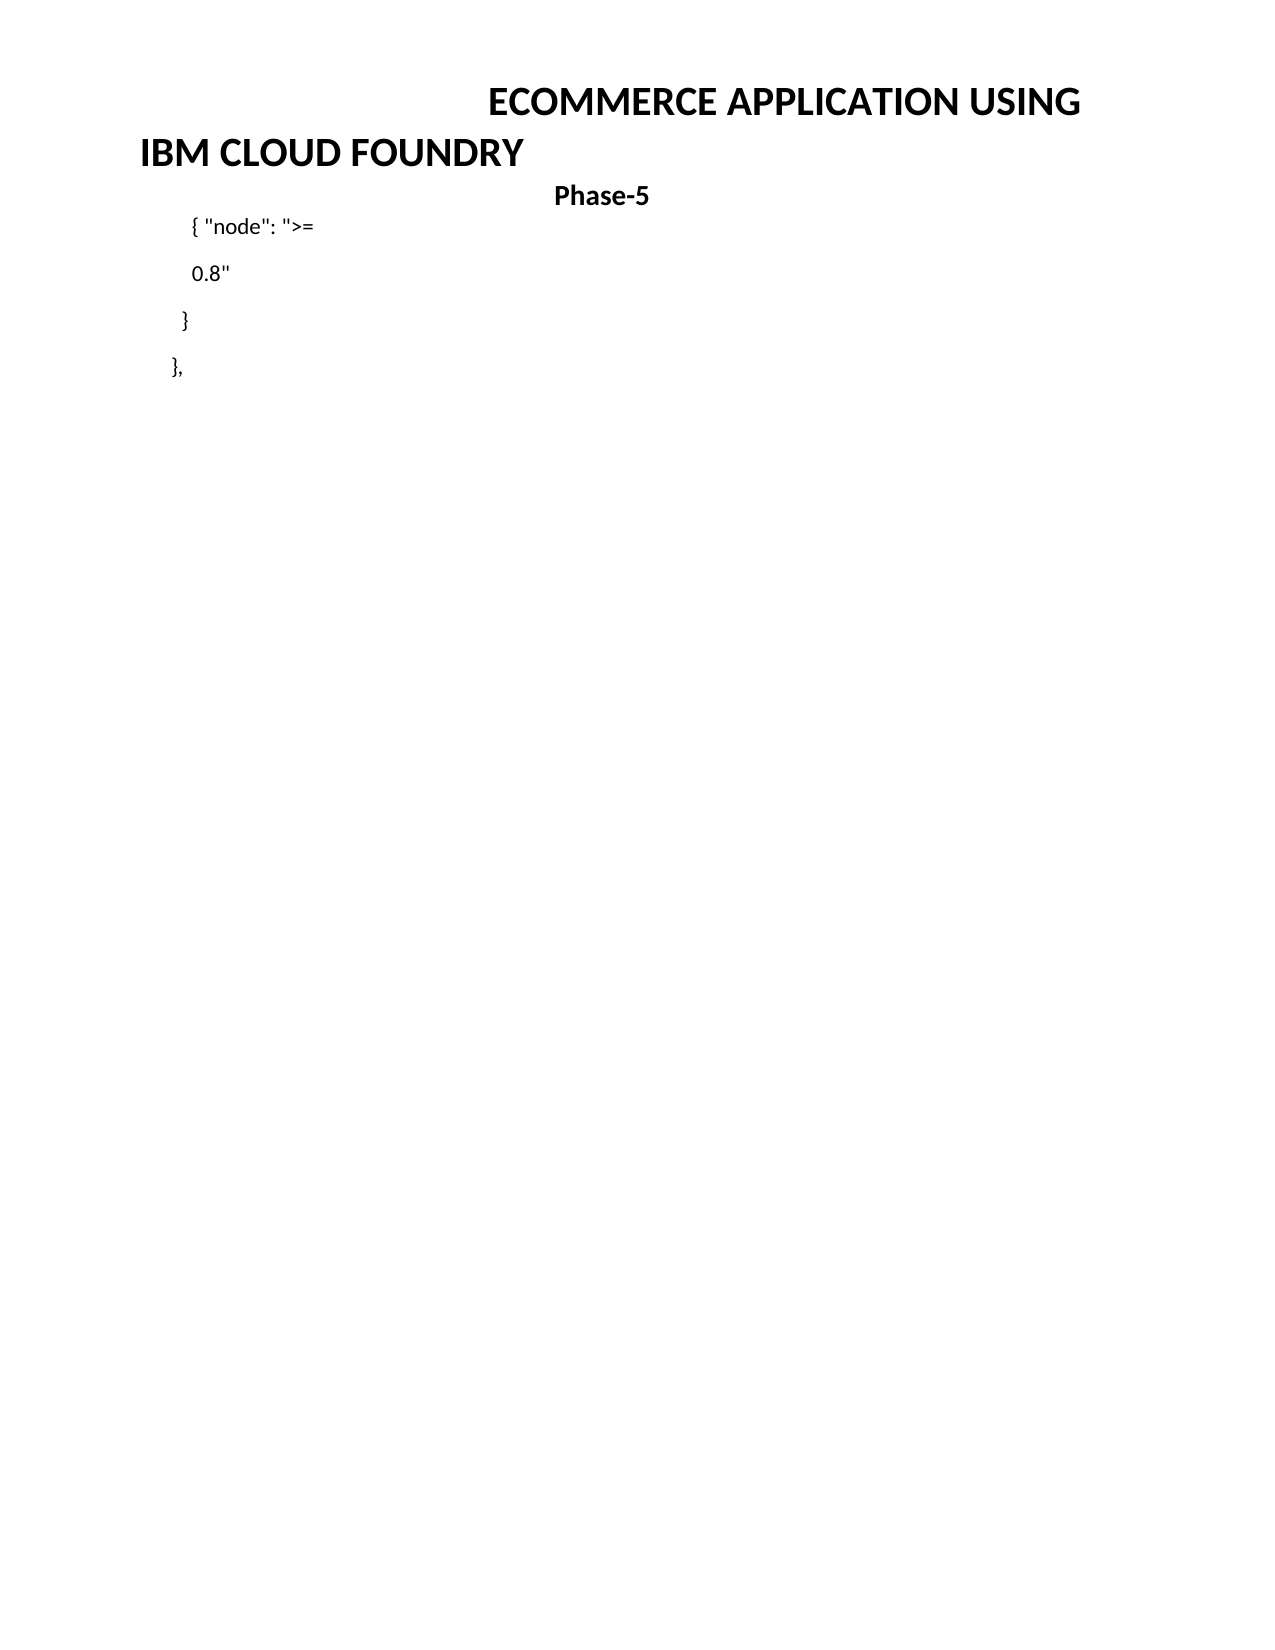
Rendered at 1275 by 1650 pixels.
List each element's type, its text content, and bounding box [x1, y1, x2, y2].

text } [181, 306, 1135, 333]
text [181, 212, 345, 287]
text }, [171, 352, 1135, 380]
